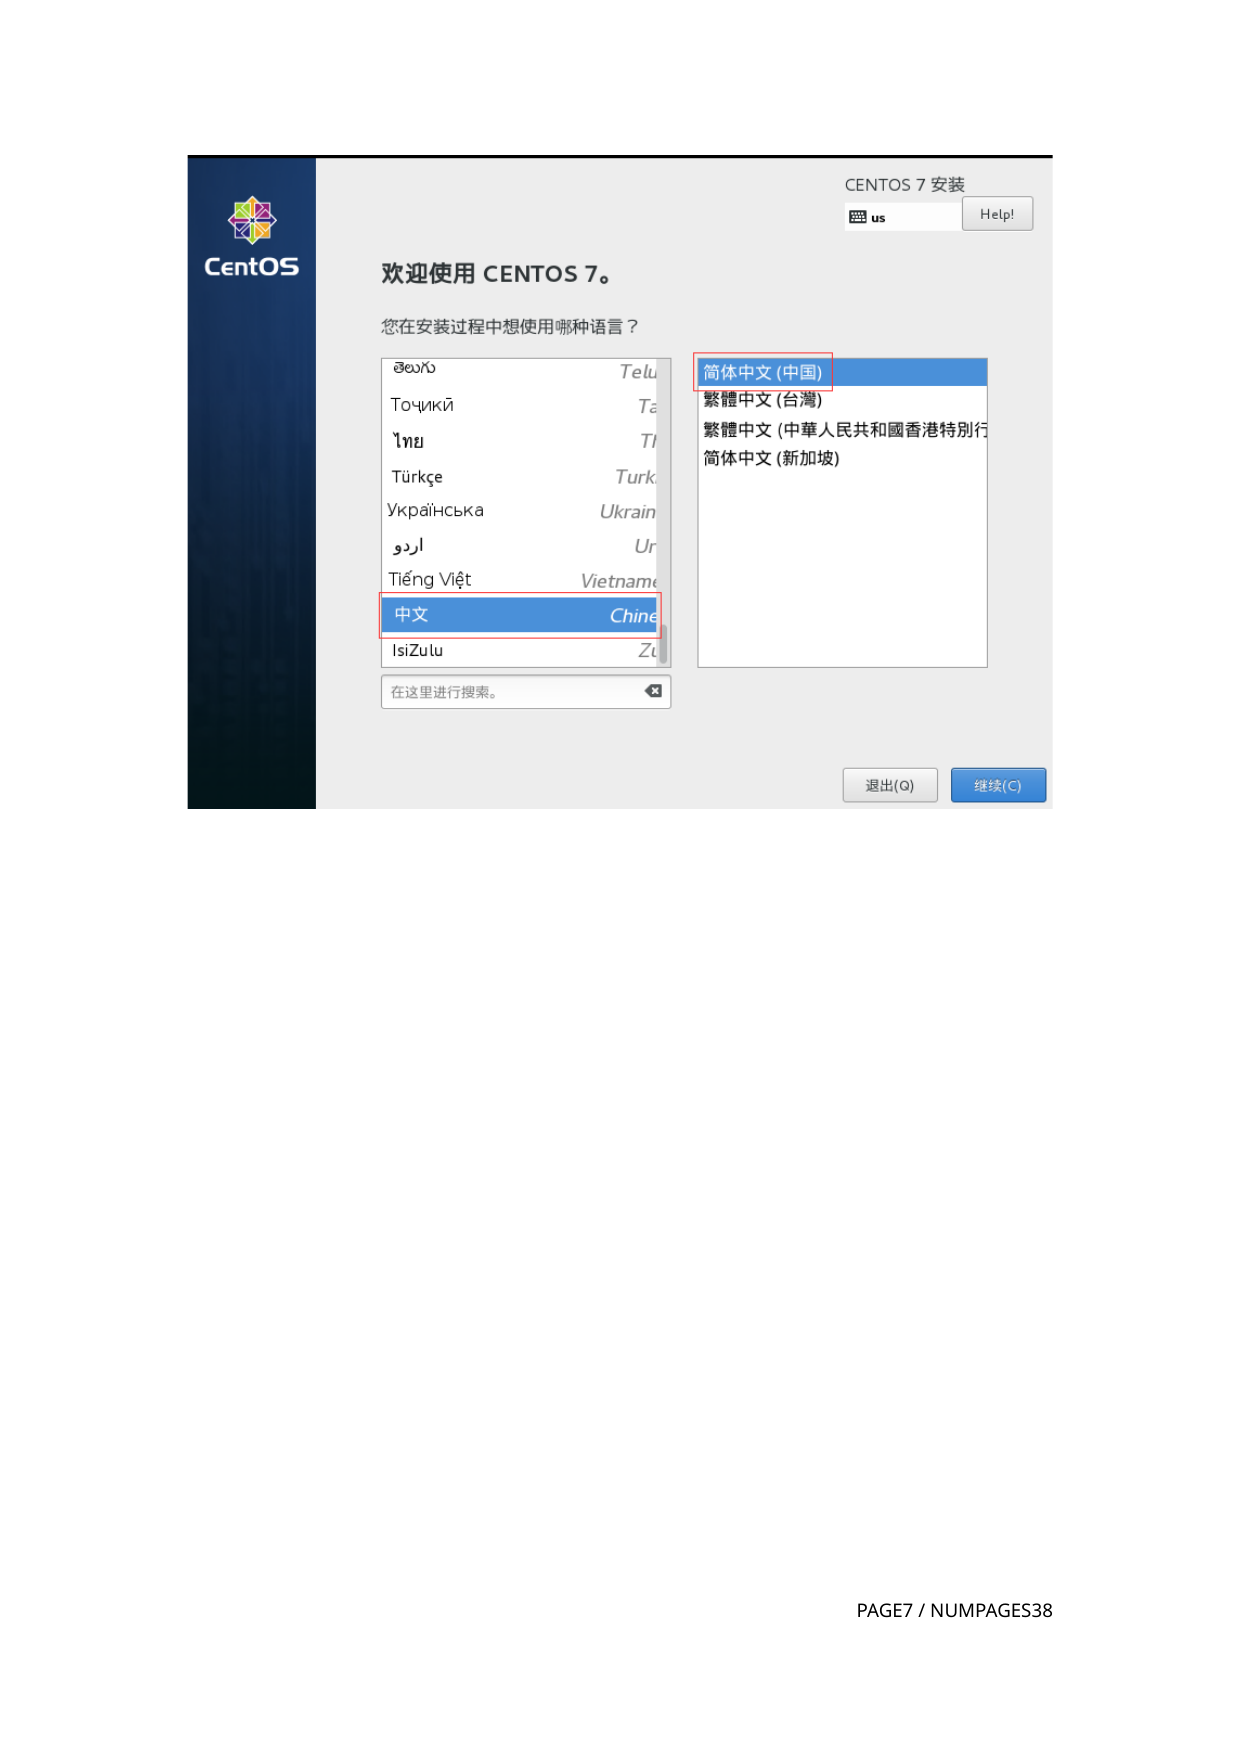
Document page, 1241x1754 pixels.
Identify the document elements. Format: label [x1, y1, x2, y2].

picture [187, 155, 1053, 809]
